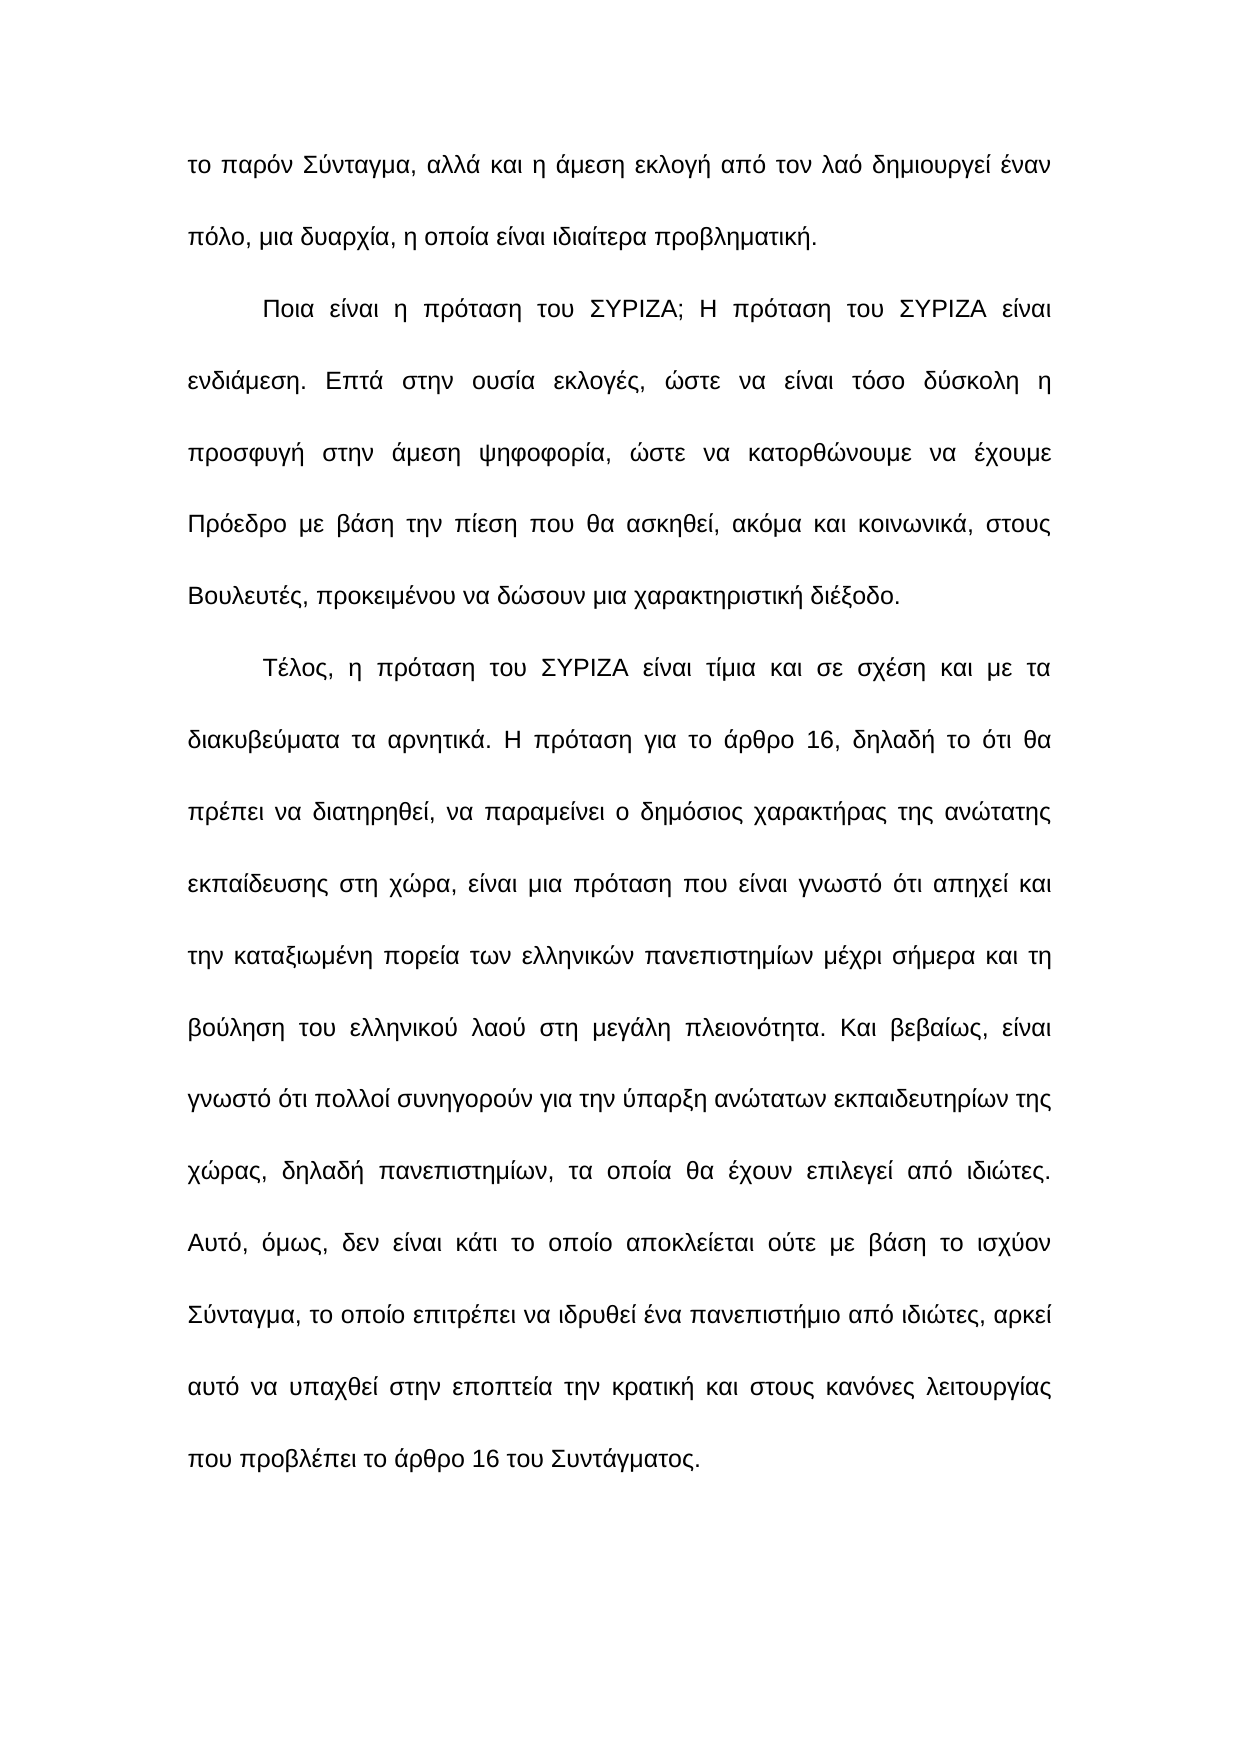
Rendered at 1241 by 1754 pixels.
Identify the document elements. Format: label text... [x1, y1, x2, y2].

text Τέλος, η πρόταση του ΣΥΡΙΖΑ είναι τίμια και σε σχέση και με τα διακυβεύματα τα αρνητικά. Η πρόταση για το άρθρο 16, δηλαδή το ότι θα πρέπει να διατηρηθεί, να παραμείνει ο δημόσιος χαρακτήρας της ανώτατης εκπαίδευσης στη χώρα, είναι μια πρόταση που είναι γνωστό ότι απηχεί και την καταξιωμένη πορεία των ελληνικών πανεπιστημίων μέχρι σήμερα και τη βούληση του ελληνικού λαού στη μεγάλη πλειονότητα. Και βεβαίως, είναι γνωστό ότι πολλοί συνηγορούν για την ύπαρξη ανώτατων εκπαιδευτηρίων της χώρας, δηλαδή πανεπιστημίων, τα οποία θα έχουν επιλεγεί από ιδιώτες. Αυτό, όμως, δεν είναι κάτι το οποίο αποκλείεται ούτε με βάση το ισχύον Σύνταγμα, το οποίο επιτρέπει να ιδρυθεί ένα πανεπιστήμιο από ιδιώτες, αρκεί αυτό να υπαχθεί στην εποπτεία την κρατική και στους κανόνες λειτουργίας που προβλέπει το άρθρο 16 του Συντάγματος. [187, 653, 1053, 1472]
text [187, 150, 1053, 251]
text Ποια είναι η πρόταση του ΣΥΡΙΖΑ; Η πρόταση του ΣΥΡΙΖΑ είναι ενδιάμεση. Επτά στην ουσία εκλογές, ώστε να είναι τόσο δύσκολη η προσφυγή στην άμεση ψηφοφορία, ώστε να κατορθώνουμε να έχουμε Πρόεδρο με βάση την πίεση που θα ασκηθεί, ακόμα και κοινωνικά, στους Βουλευτές, προκειμένου να δώσουν μια χαρακτηριστική διέξοδο. [187, 294, 1053, 610]
